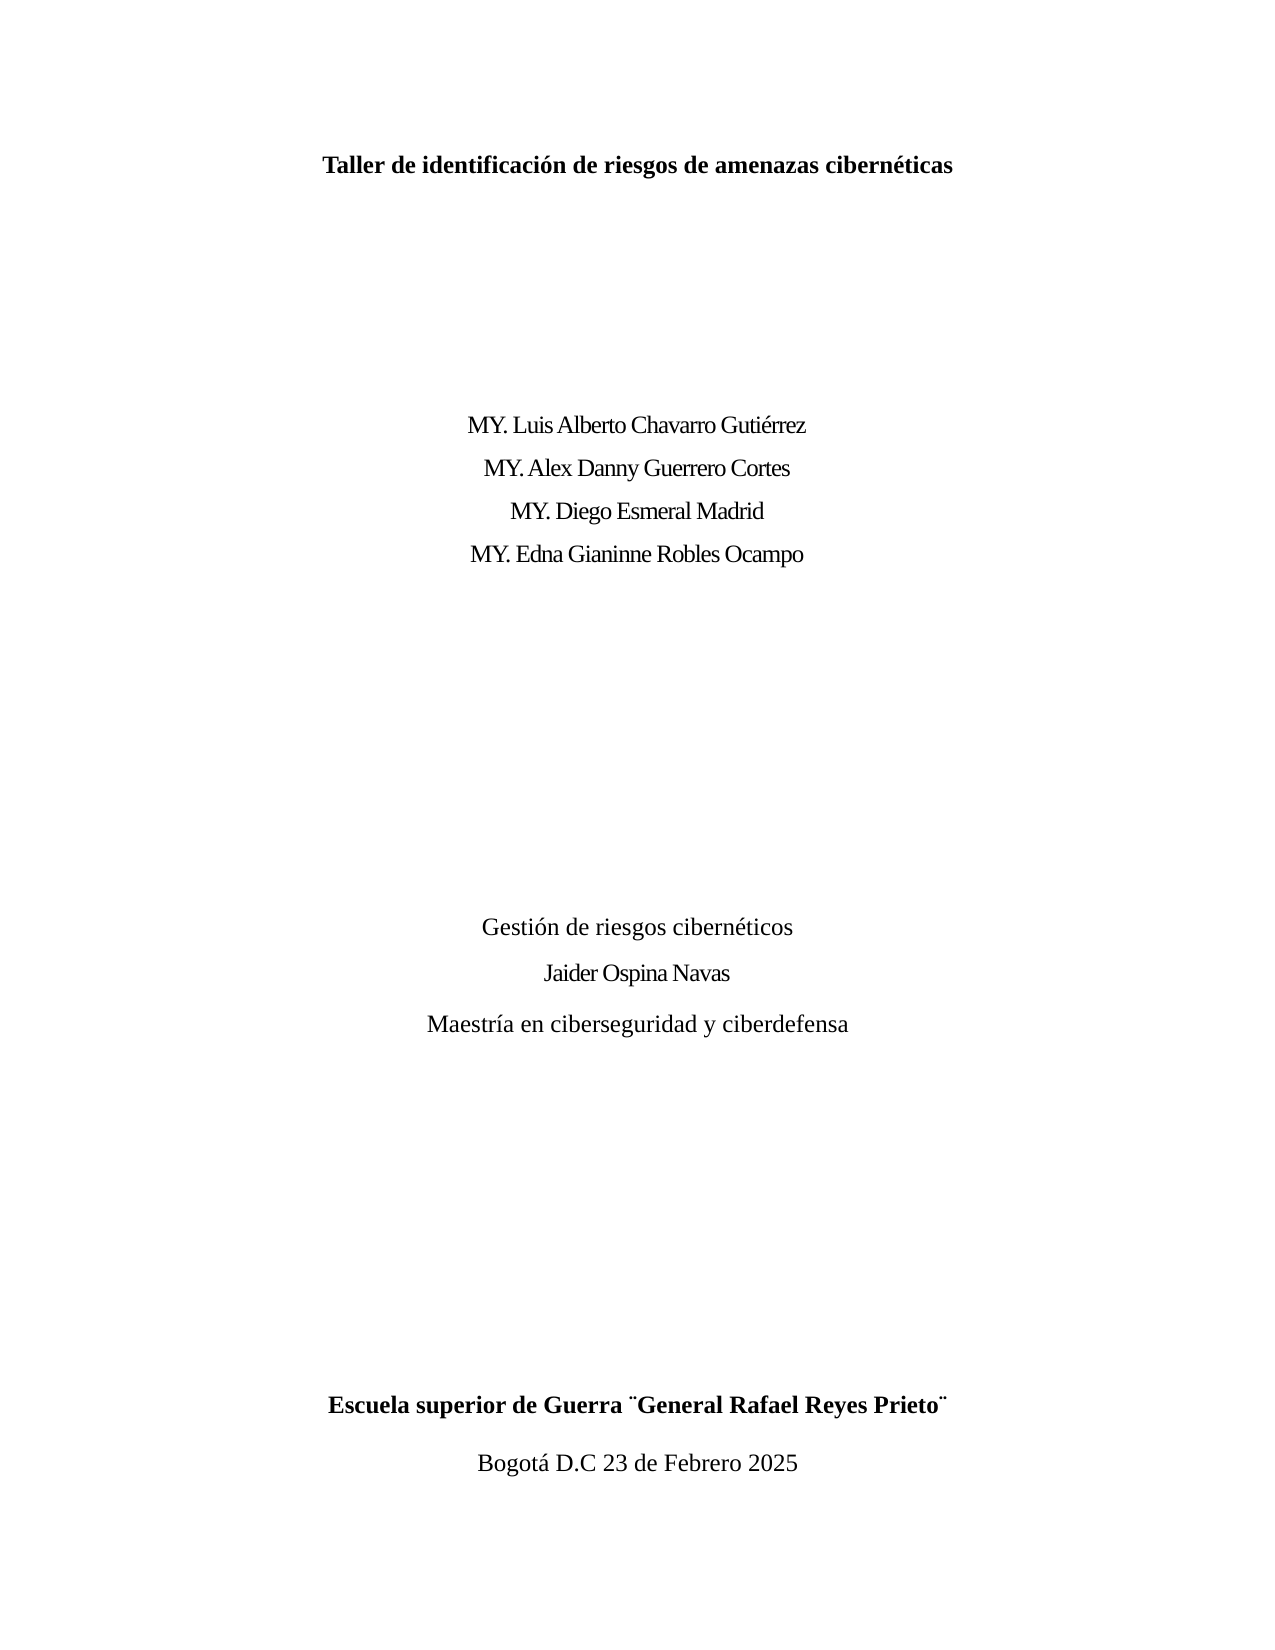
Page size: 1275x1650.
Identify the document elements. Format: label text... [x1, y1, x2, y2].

title MY. Alex Danny Guerrero Cortes [150, 453, 1125, 482]
text Gestión de riesgos cibernéticos [150, 912, 1125, 941]
text Escuela superior de Guerra ¨General Rafael Reyes Prieto¨ [150, 1391, 1125, 1419]
title Jaider Ospina Navas [150, 958, 1125, 986]
text Taller de identificación de riesgos de amenazas cibernéticas [150, 150, 1125, 179]
text Bogotá D.C 23 de Febrero 2025 [150, 1448, 1125, 1477]
title MY. Edna Gianinne Robles Ocampo [150, 539, 1125, 568]
text Maestría en ciberseguridad y ciberdefensa [150, 1009, 1125, 1038]
title MY. Luis Alberto Chavarro Gutiérrez [150, 410, 1125, 438]
title MY. Diego Esmeral Madrid [150, 496, 1125, 525]
